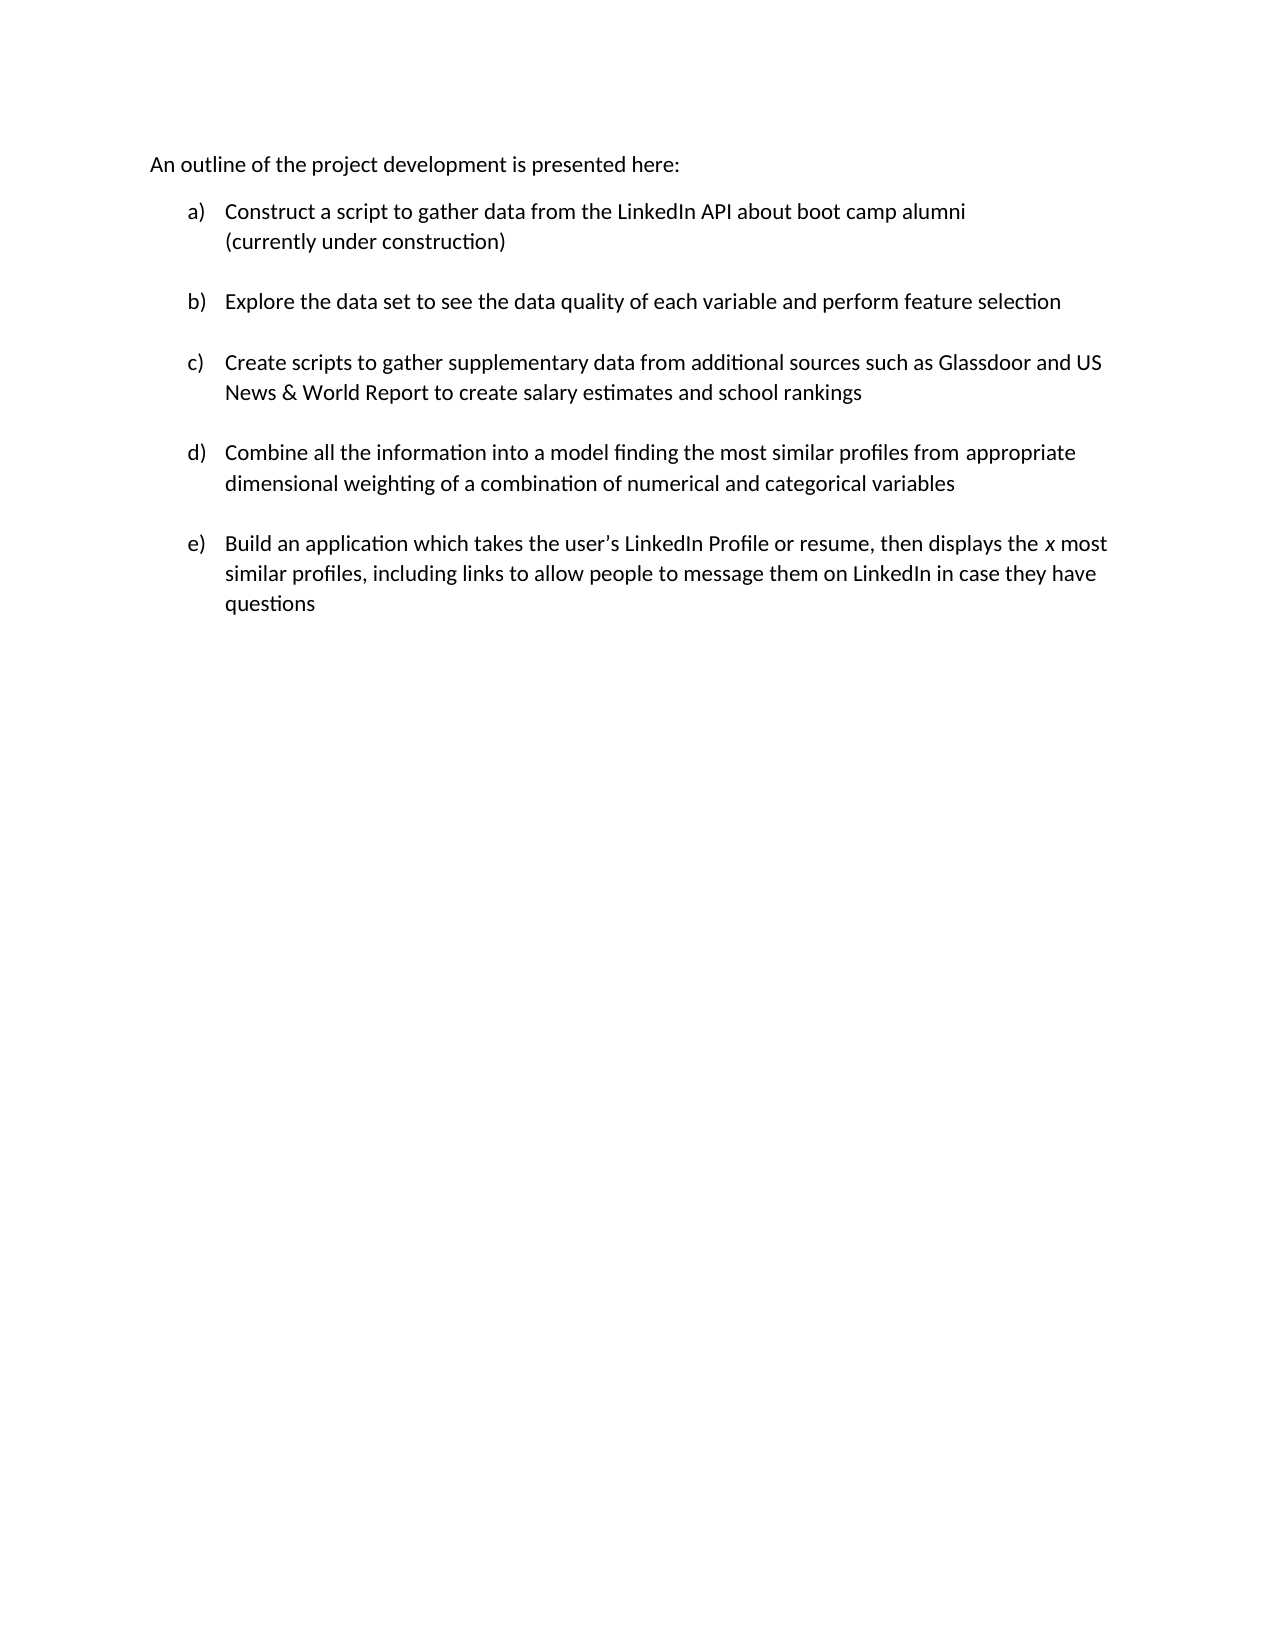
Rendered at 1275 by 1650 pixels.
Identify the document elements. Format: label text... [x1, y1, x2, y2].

list Explore the data set to see the data quality of each variable and perform feature selection [187, 287, 1125, 346]
list Combine all the information into a model finding the most similar profiles from appropriate dimensional weighting of a combination of numerical and categorical variables [187, 438, 1125, 527]
list Build an application which takes the user’s LinkedIn Profile or resume, then displays the x most similar profiles, including links to allow people to message them on LinkedIn in case they have questions [187, 529, 1125, 618]
text An outline of the project development is presented here: [150, 150, 1125, 178]
list Create scripts to gather supplementary data from additional sources such as Glassdoor and US News & World Report to create salary estimates and school rankings [187, 348, 1125, 436]
list Construct a script to gather data from the LinkedIn API about boot camp alumni (currently under construction) [187, 197, 1125, 285]
